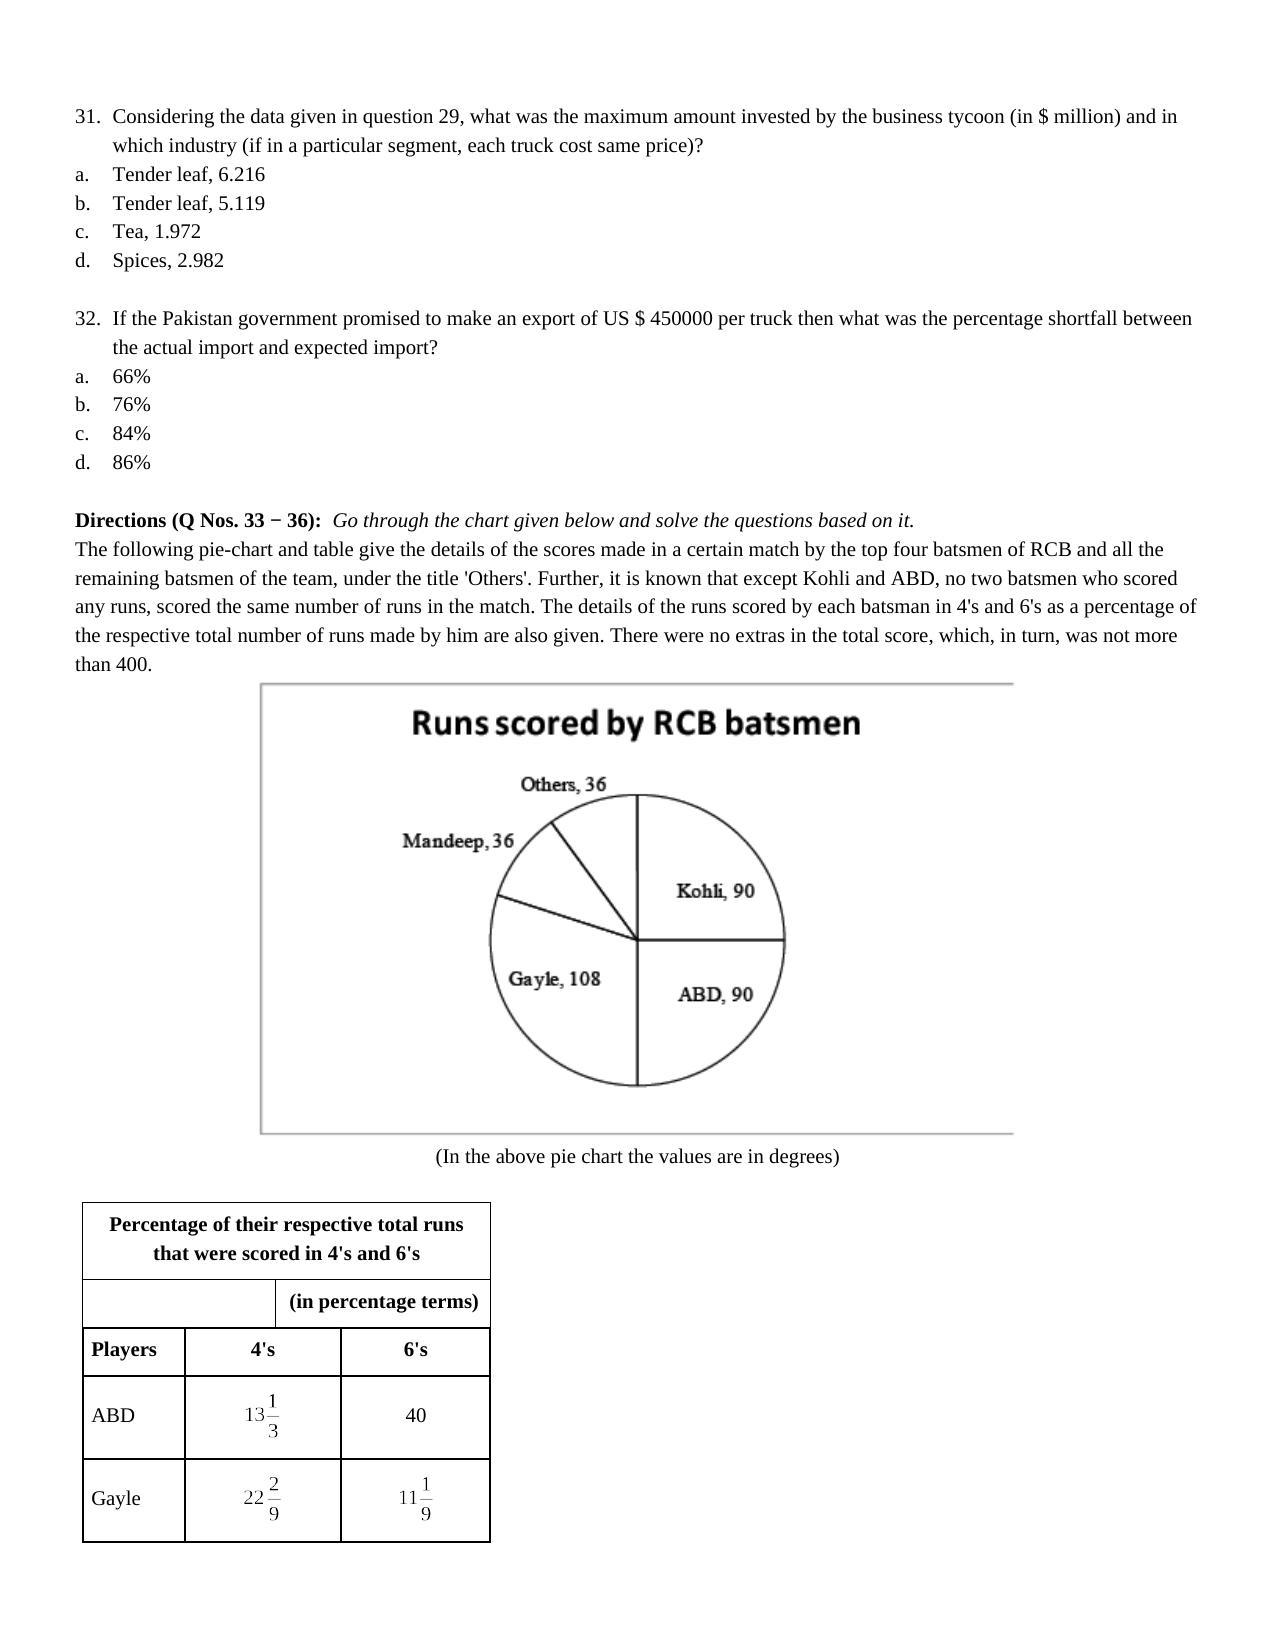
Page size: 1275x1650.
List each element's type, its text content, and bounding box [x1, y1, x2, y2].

table_cell ABD [84, 1377, 184, 1458]
table_cell [342, 1460, 489, 1541]
text b. 76% [75, 392, 1200, 416]
text a. Tender leaf, 6.216 [75, 162, 1200, 186]
text c. 84% [75, 421, 1200, 445]
text 31. Considering the data given in question 29, what was the maximum amount invested by the business tycoon (in $ million) and in which industry (if in a particular segment, each truck cost same price)? [75, 104, 1200, 157]
table_cell Players [84, 1329, 184, 1375]
table_cell [83, 1280, 275, 1327]
table_cell Gayle [84, 1460, 184, 1541]
table_cell (in percentage terms) [276, 1280, 490, 1327]
text (In the above pie chart the values are in degrees) [75, 1144, 1200, 1168]
text 32. If the Pakistan government promised to make an export of US $ 450000 per truck then what was the percentage shortfall between the actual import and expected import? [75, 306, 1200, 359]
table_cell [186, 1377, 340, 1458]
table_cell 6's [342, 1329, 489, 1375]
text c. Tea, 1.972 [75, 219, 1200, 243]
table_header Percentage of their respective total runs that were scored in 4's and 6's [83, 1203, 490, 1279]
picture [257, 681, 1018, 1138]
text d. 86% [75, 450, 1200, 474]
table_cell 4's [186, 1329, 340, 1375]
text The following pie-chart and table give the details of the scores made in a certain match by the top four batsmen of RCB and all the remaining batsmen of the team, under the title 'Others'. Further, it is known that except Kohli and ABD, no two batsmen who scored any runs, scored the same number of runs in the match. The details of the runs scored by each batsman in 4's and 6's as a percentage of the respective total number of runs made by him are also given. There were no extras in the total score, which, in turn, was not more than 400. [75, 537, 1200, 676]
text a. 66% [75, 363, 1200, 388]
table_cell [186, 1460, 340, 1541]
table_cell 40 [342, 1377, 489, 1458]
text b. Tender leaf, 5.119 [75, 190, 1200, 214]
text d. Spices, 2.982 [75, 248, 1200, 272]
text Directions (Q Nos. 33 − 36): Go through the chart given below and solve the questions based on it. [75, 508, 1200, 532]
